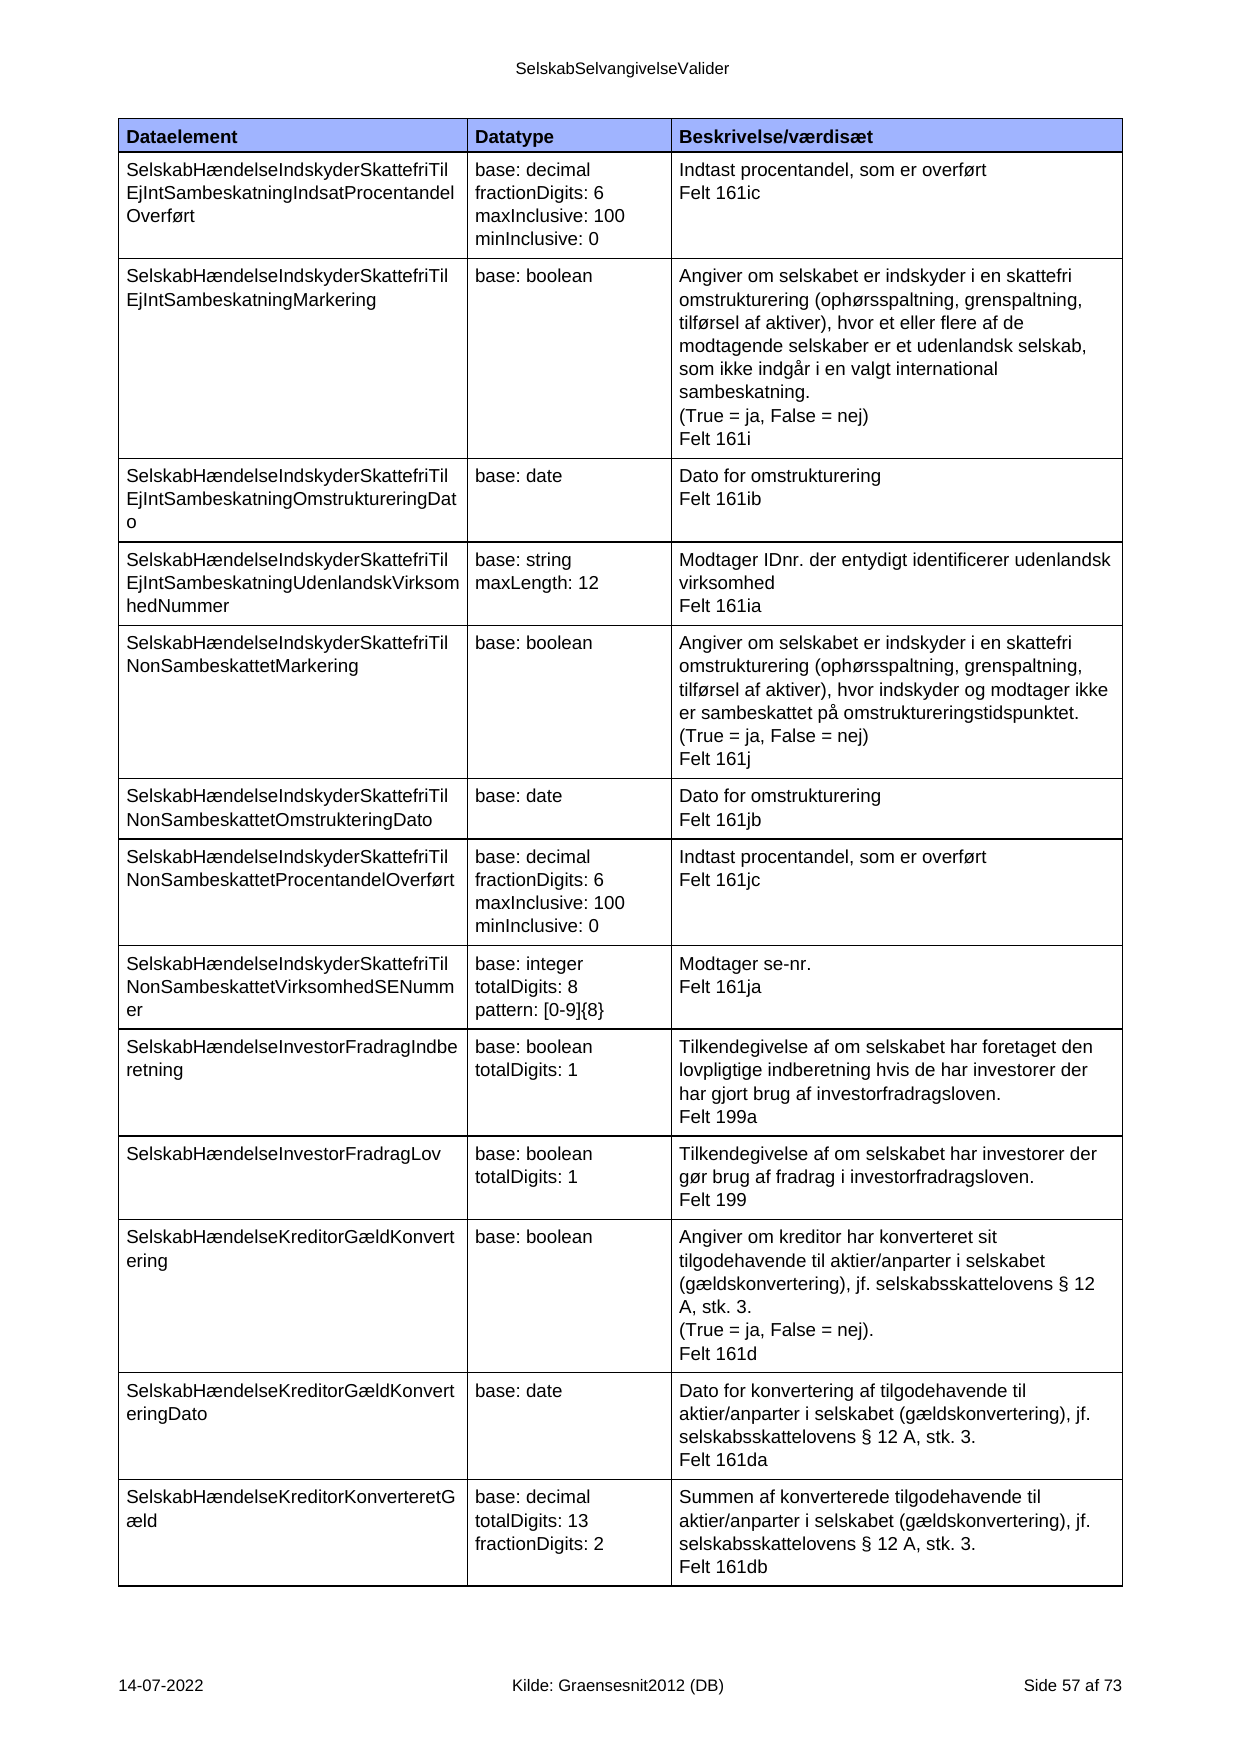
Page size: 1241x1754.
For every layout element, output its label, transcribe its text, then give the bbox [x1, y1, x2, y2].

table_cell base: date [468, 1373, 671, 1479]
table_cell Tilkendegivelse af om selskabet har investorer der gør brug af fradrag i investorfradragsloven. Felt 199 [672, 1137, 1122, 1219]
table_cell base: string maxLength: 12 [468, 543, 671, 624]
table_cell base: boolean totalDigits: 1 [468, 1030, 671, 1135]
table_cell SelskabHændelseIndskyderSkattefriTilEjIntSambeskatningMarkering [119, 259, 467, 457]
table_cell Indtast procentandel, som er overført Felt 161jc [672, 840, 1122, 945]
table_cell SelskabHændelseKreditorKonverteretGæld [119, 1480, 467, 1585]
table_cell Indtast procentandel, som er overført Felt 161ic [672, 153, 1122, 258]
table_cell base: decimal fractionDigits: 6 maxInclusive: 100 minInclusive: 0 [468, 840, 671, 945]
table_cell SelskabHændelseIndskyderSkattefriTilEjIntSambeskatningIndsatProcentandelOverført [119, 153, 467, 258]
table_cell Summen af konverterede tilgodehavende til aktier/anparter i selskabet (gældskonvertering), jf. selskabsskattelovens § 12 A, stk. 3. Felt 161db [672, 1480, 1122, 1585]
table_cell SelskabHændelseIndskyderSkattefriTilNonSambeskattetVirksomhedSENummer [119, 946, 467, 1028]
table_cell base: integer totalDigits: 8 pattern: [0-9]{8} [468, 946, 671, 1028]
table_cell base: date [468, 779, 671, 838]
table_header Beskrivelse/værdisæt [672, 119, 1122, 151]
table_header Datatype [468, 119, 671, 151]
table_cell Tilkendegivelse af om selskabet har foretaget den lovpligtige indberetning hvis de har investorer der har gjort brug af investorfradragsloven. Felt 199a [672, 1030, 1122, 1135]
table_cell Dato for omstrukturering Felt 161jb [672, 779, 1122, 838]
table_cell base: boolean [468, 259, 671, 457]
table_cell base: boolean [468, 626, 671, 778]
table_cell Angiver om kreditor har konverteret sit tilgodehavende til aktier/anparter i selskabet (gældskonvertering), jf. selskabsskattelovens § 12 A, stk. 3. (True = ja, False = nej). Felt 161d [672, 1220, 1122, 1372]
table_cell SelskabHændelseIndskyderSkattefriTilNonSambeskattetOmstrukteringDato [119, 779, 467, 838]
table_cell Angiver om selskabet er indskyder i en skattefri omstrukturering (ophørsspaltning, grenspaltning, tilførsel af aktiver), hvor indskyder og modtager ikke er sambeskattet på omstruktureringstidspunktet. (True = ja, False = nej) Felt 161j [672, 626, 1122, 778]
table_cell base: boolean totalDigits: 1 [468, 1137, 671, 1219]
table_cell base: decimal totalDigits: 13 fractionDigits: 2 [468, 1480, 671, 1585]
table_cell SelskabHændelseIndskyderSkattefriTilNonSambeskattetMarkering [119, 626, 467, 778]
table_cell Modtager se-nr. Felt 161ja [672, 946, 1122, 1028]
table_cell Angiver om selskabet er indskyder i en skattefri omstrukturering (ophørsspaltning, grenspaltning, tilførsel af aktiver), hvor et eller flere af de modtagende selskaber er et udenlandsk selskab, som ikke indgår i en valgt international sambeskatning. (True = ja, False = nej) Felt 161i [672, 259, 1122, 457]
table_cell SelskabHændelseInvestorFradragLov [119, 1137, 467, 1219]
table_cell base: decimal fractionDigits: 6 maxInclusive: 100 minInclusive: 0 [468, 153, 671, 258]
table_cell Dato for konvertering af tilgodehavende til aktier/anparter i selskabet (gældskonvertering), jf. selskabsskattelovens § 12 A, stk. 3. Felt 161da [672, 1373, 1122, 1479]
table_cell Modtager IDnr. der entydigt identificerer udenlandsk virksomhed Felt 161ia [672, 543, 1122, 624]
table_cell SelskabHændelseKreditorGældKonverteringDato [119, 1373, 467, 1479]
table_cell SelskabHændelseInvestorFradragIndberetning [119, 1030, 467, 1135]
table_cell base: date [468, 459, 671, 541]
table_cell base: boolean [468, 1220, 671, 1372]
table_cell Dato for omstrukturering Felt 161ib [672, 459, 1122, 541]
table_cell SelskabHændelseIndskyderSkattefriTilEjIntSambeskatningUdenlandskVirksomhedNummer [119, 543, 467, 624]
table_cell SelskabHændelseIndskyderSkattefriTilEjIntSambeskatningOmstruktureringDato [119, 459, 467, 541]
table_cell SelskabHændelseKreditorGældKonvertering [119, 1220, 467, 1372]
table_cell SelskabHændelseIndskyderSkattefriTilNonSambeskattetProcentandelOverført [119, 840, 467, 945]
table_header Dataelement [119, 119, 467, 151]
